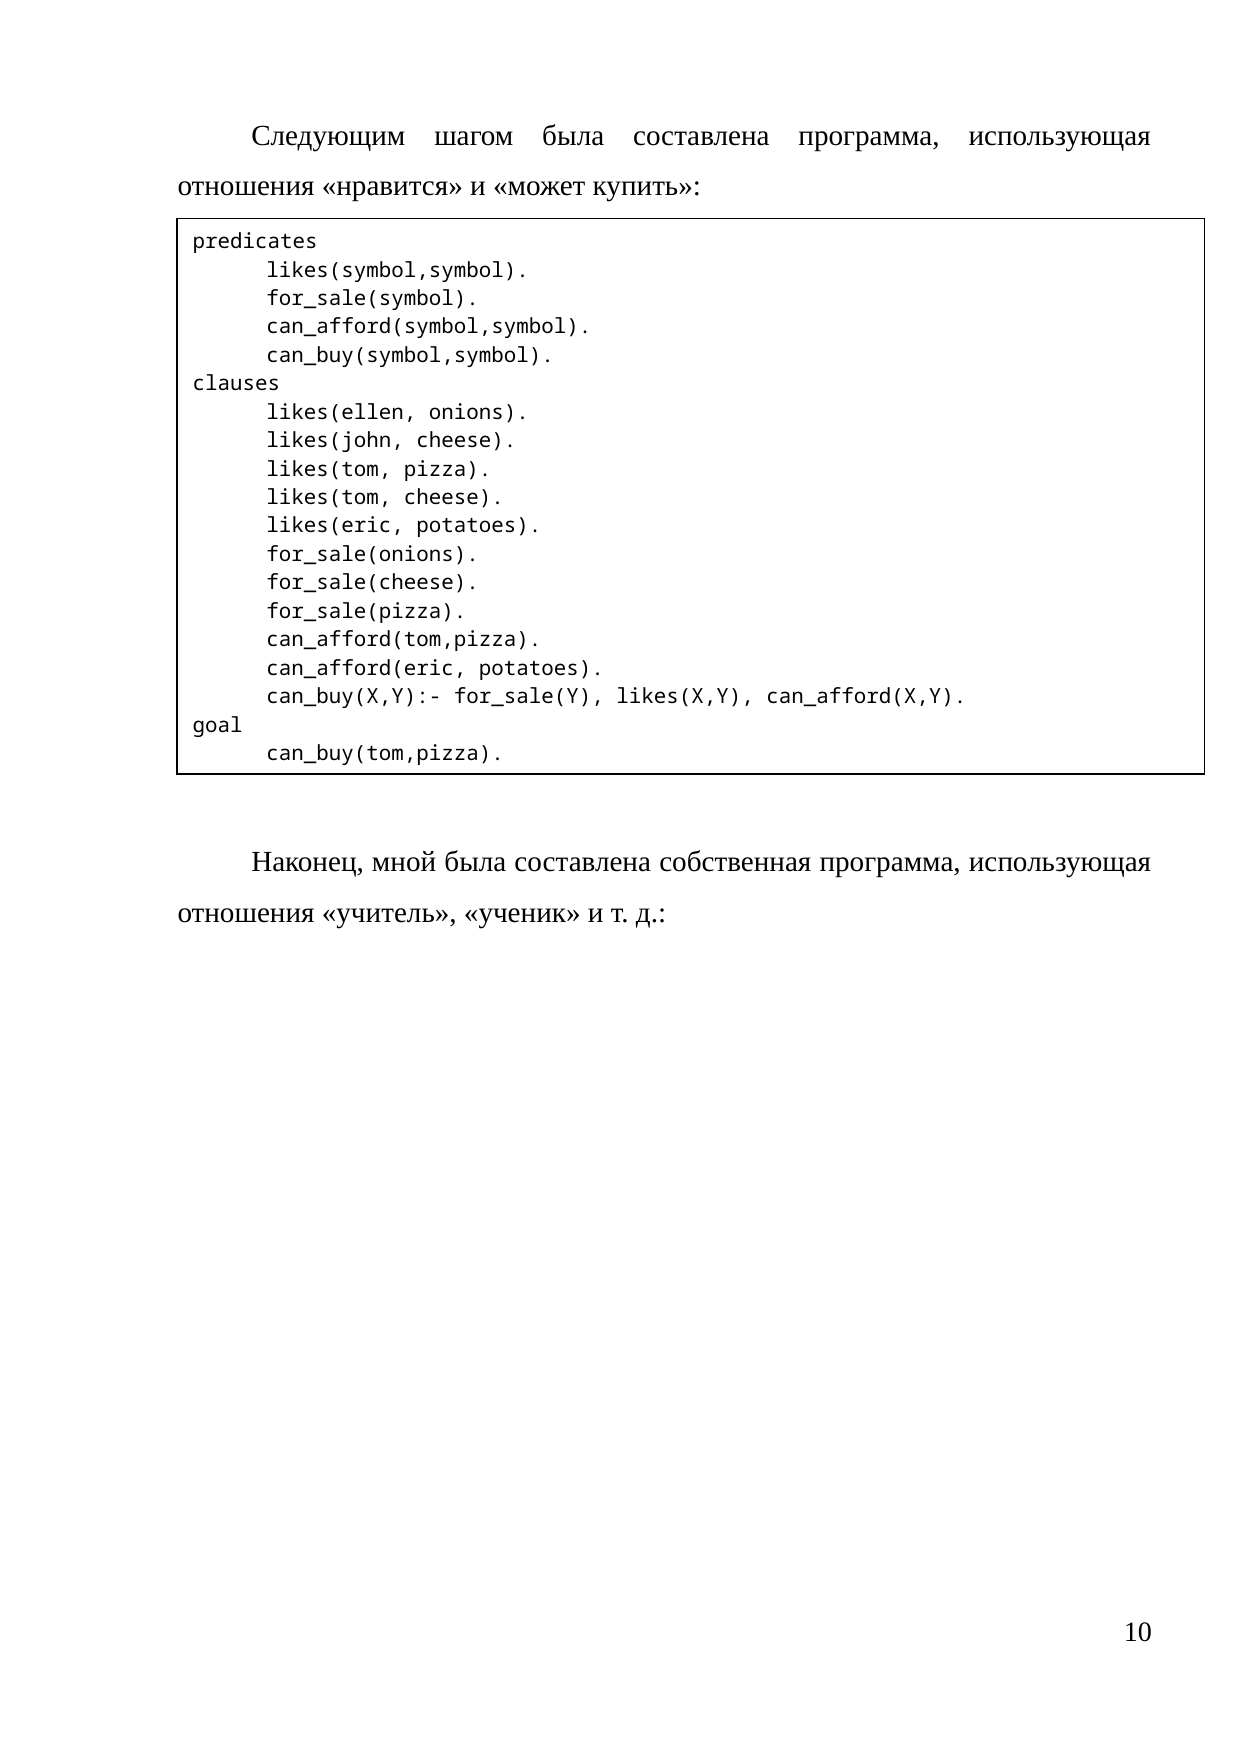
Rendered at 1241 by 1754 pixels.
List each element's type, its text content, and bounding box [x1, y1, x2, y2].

text Следующим шагом была составлена программа, использующая отношения «нравится» и «может купить»: [177, 118, 1152, 202]
text Наконец, мной была составлена собственная программа, использующая отношения «учитель», «ученик» и т. д.: [177, 844, 1152, 928]
